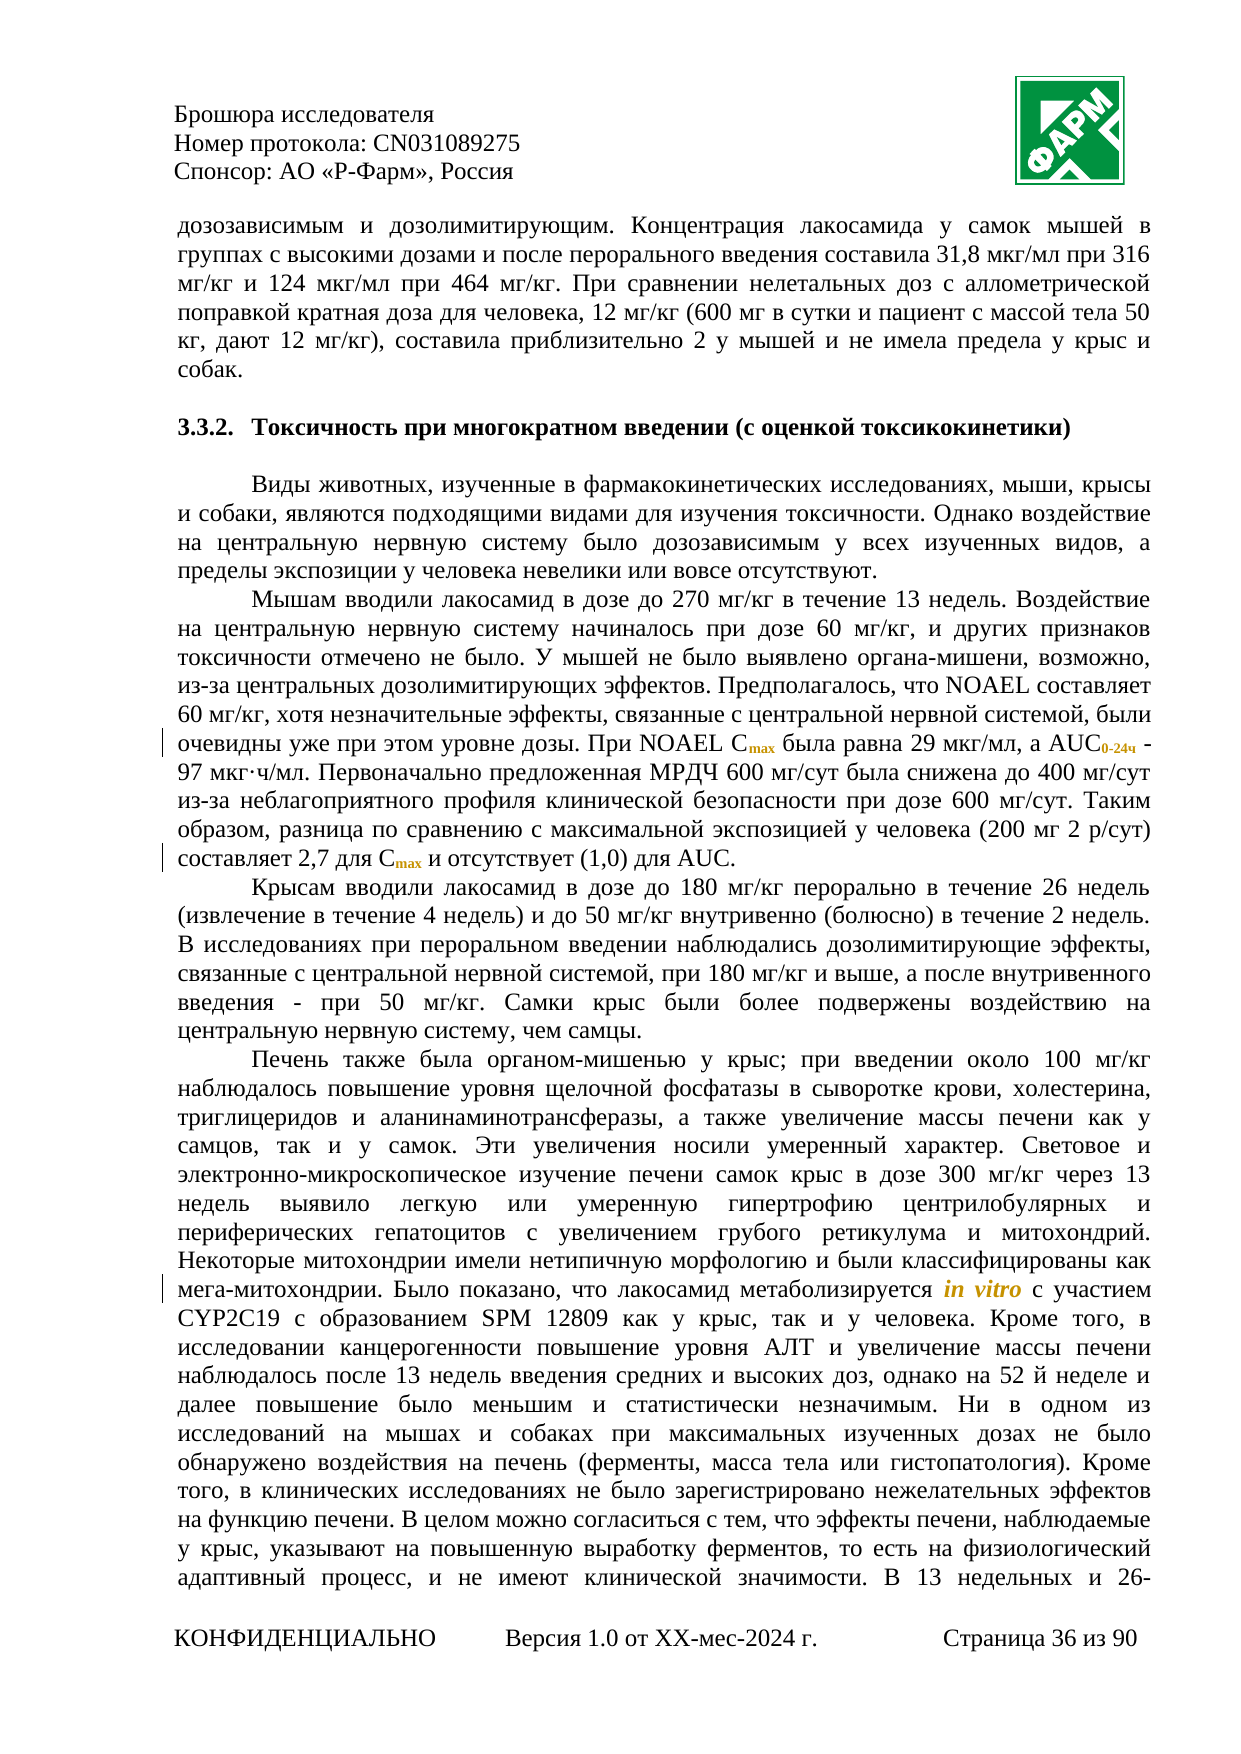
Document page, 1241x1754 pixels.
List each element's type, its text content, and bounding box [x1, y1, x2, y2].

text Крысам вводили лакосамид в дозе до 180 мг/кг перорально в течение 26 недель (извлечение в течение 4 недель) и до 50 мг/кг внутривенно (болюсно) в течение 2 недель. В исследованиях при пероральном введении наблюдались дозолимитирующие эффекты, связанные с центральной нервной системой, при 180 мг/кг и выше, а после внутривенного введения - при 50 мг/кг. Самки крыс были более подвержены воздействию на центральную нервную систему, чем самцы. [177, 872, 1152, 1044]
text Мышам вводили лакосамид в дозе до 270 мг/кг в течение 13 недель. Воздействие на центральную нервную систему начиналось при дозе 60 мг/кг, и других признаков токсичности отмечено не было. У мышей не было выявлено органа-мишени, возможно, из-за центральных дозолимитирующих эффектов. Предполагалось, что NOAEL составляет 60 мг/кг, хотя незначительные эффекты, связанные с центральной нервной системой, были очевидны уже при этом уровне дозы. При NOAEL Cmax была равна 29 мкг/мл, а AUC0-24ч - 97 мкг·ч/мл. Первоначально предложенная МРДЧ 600 мг/сут была снижена до 400 мг/сут из-за неблагоприятного профиля клинической безопасности при дозе 600 мг/сут. Таким образом, разница по сравнению с максимальной экспозицией у человека (200 мг 2 р/сут) составляет 2,7 для Cmax и отсутствует (1,0) для AUC. [177, 584, 1152, 872]
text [177, 210, 1152, 383]
subtitle Токсичность при многократном введении (с оценкой токсикокинетики) [177, 412, 1152, 440]
text Виды животных, изученные в фармакокинетических исследованиях, мыши, крысы и собаки, являются подходящими видами для изучения токсичности. Однако воздействие на центральную нервную систему было дозозависимым у всех изученных видов, а пределы экспозиции у человека невелики или вовсе отсутствуют. [177, 469, 1152, 584]
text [177, 1044, 1152, 1590]
